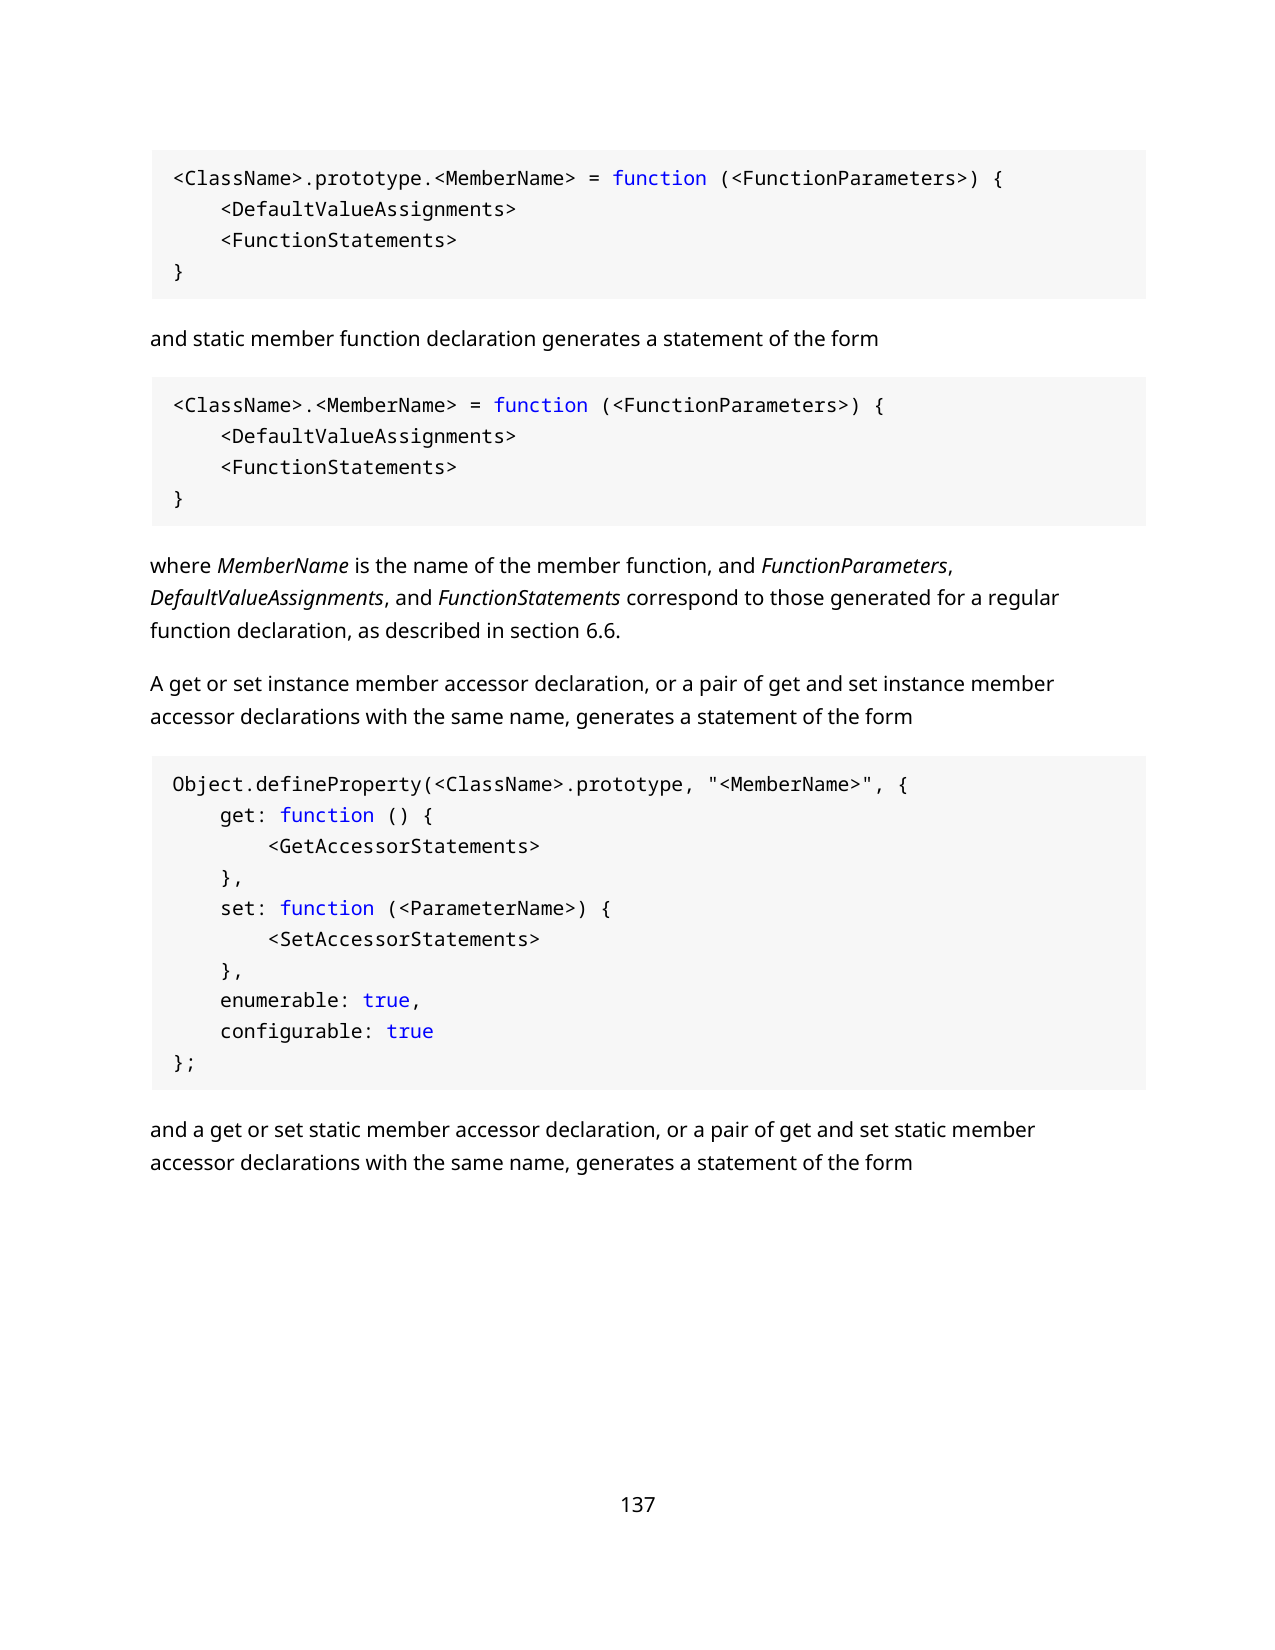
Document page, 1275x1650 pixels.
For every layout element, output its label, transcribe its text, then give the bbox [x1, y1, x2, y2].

text <ClassName>.prototype.<MemberName> = function (<FunctionParameters>) { <DefaultValueAssignments> <FunctionStatements> } [164, 163, 1133, 286]
text where MemberName is the name of the member function, and FunctionParameters, DefaultValueAssignments, and FunctionStatements correspond to those generated for a regular function declaration, as described in section 6.6. [150, 551, 1125, 644]
text A get or set instance member accessor declaration, or a pair of get and set instance member accessor declarations with the same name, generates a statement of the form [150, 669, 1125, 731]
text and a get or set static member accessor declaration, or a pair of get and set static member accessor declarations with the same name, generates a statement of the form [150, 1115, 1125, 1176]
text <ClassName>.<MemberName> = function (<FunctionParameters>) { <DefaultValueAssignments> <FunctionStatements> } [164, 390, 1133, 514]
text and static member function declaration generates a statement of the form [150, 324, 1125, 352]
text Object.defineProperty(<ClassName>.prototype, "<MemberName>", { get: function () { <GetAccessorStatements> }, set: function (<ParameterName>) { <SetAccessorStatements> }, enumerable: true, configurable: true }; [164, 768, 1133, 1078]
